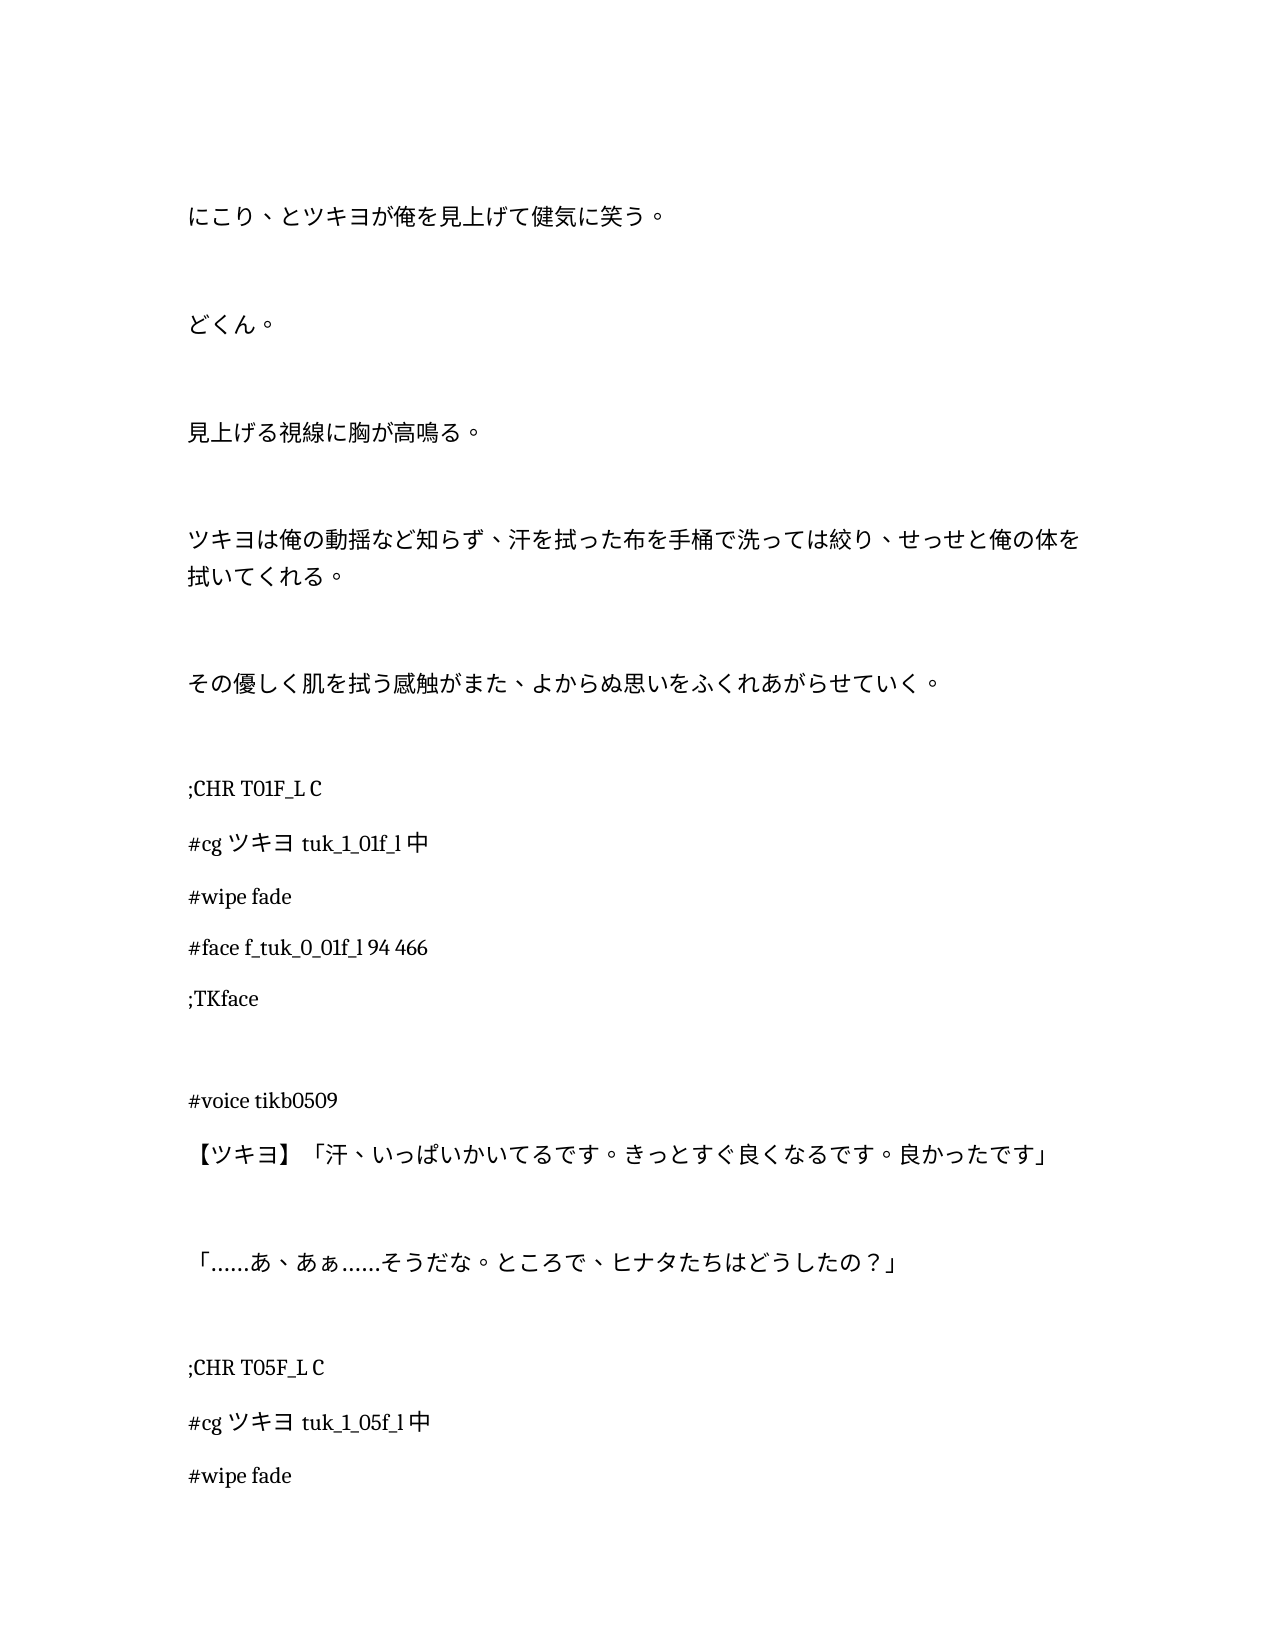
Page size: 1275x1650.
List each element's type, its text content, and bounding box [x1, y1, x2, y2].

text ;CHR T05F_L C [187, 1355, 1087, 1381]
text どくん。 [187, 309, 1087, 340]
text 【ツキヨ】「汗、いっぱいかいてるです。きっとすぐ良くなるです。良かったです」 [187, 1139, 1087, 1170]
text ツキヨは俺の動揺など知らず、汗を拭った布を手桶で洗っては絞り、せっせと俺の体を拭いてくれる。 [187, 524, 1087, 592]
text #cg ツキヨ tuk_1_01f_l 中 [187, 827, 1087, 858]
text にこり、とツキヨが俺を見上げて健気に笑う。 [187, 201, 1087, 232]
text #wipe fade [187, 884, 1087, 910]
text ;TKface [187, 986, 1087, 1012]
text ;CHR T01F_L C [187, 776, 1087, 802]
text 見上げる視線に胸が高鳴る。 [187, 417, 1087, 448]
text その優しく肌を拭う感触がまた、よからぬ思いをふくれあがらせていく。 [187, 668, 1087, 699]
text #face f_tuk_0_01f_l 94 466 [187, 935, 1087, 961]
text 「……あ、あぁ……そうだな。ところで、ヒナタたちはどうしたの？」 [187, 1247, 1087, 1278]
text #cg ツキヨ tuk_1_05f_l 中 [187, 1406, 1087, 1437]
text #voice tikb0509 [187, 1088, 1087, 1114]
text #wipe fade [187, 1462, 1087, 1489]
